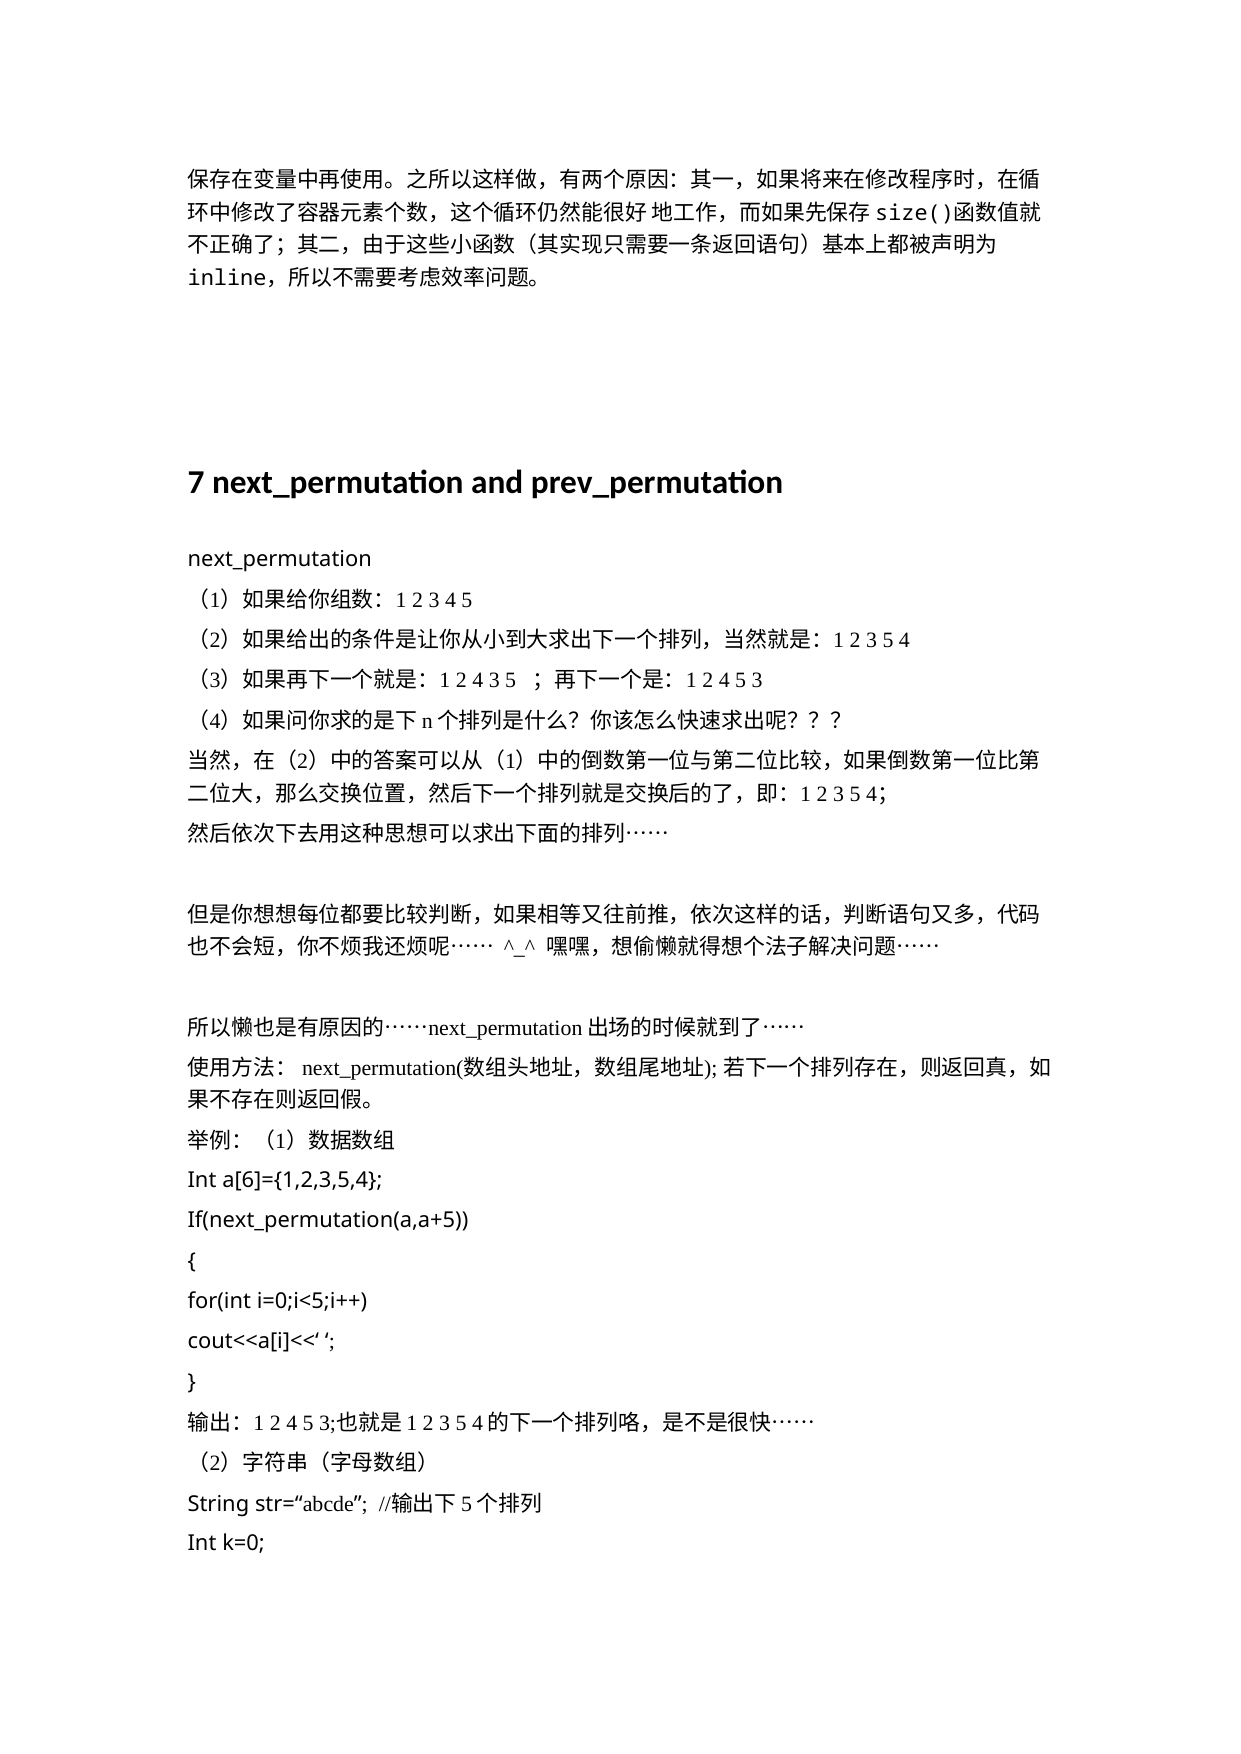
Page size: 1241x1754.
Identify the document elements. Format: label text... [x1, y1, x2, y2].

text 输出：1 2 4 5 3;也就是1 2 3 5 4的下一个排列咯，是不是很快…… [187, 1404, 1053, 1437]
text 然后依次下去用这种思想可以求出下面的排列…… [187, 816, 1053, 848]
text cout<<a[i]<<‘ ‘; [187, 1324, 1053, 1356]
text （2）字符串（字母数组） [187, 1445, 1053, 1477]
text （2）如果给出的条件是让你从小到大求出下一个排列，当然就是：1 2 3 5 4 [187, 622, 1053, 654]
text { [187, 1243, 1053, 1276]
text for(int i=0;i<5;i++) [187, 1284, 1053, 1316]
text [187, 162, 1053, 324]
text 所以懒也是有原因的……next_permutation出场的时候就到了…… [187, 1009, 1053, 1042]
text 使用方法： next_permutation(数组头地址，数组尾地址); 若下一个排列存在，则返回真，如果不存在则返回假。 [187, 1049, 1053, 1114]
text （4）如果问你求的是下n个排列是什么？你该怎么快速求出呢？？？ [187, 702, 1053, 735]
text （1）如果给你组数：1 2 3 4 5 [187, 581, 1053, 614]
text next_permutation [187, 541, 1053, 574]
text 但是你想想每位都要比较判断，如果相等又往前推，依次这样的话，判断语句又多，代码也不会短，你不烦我还烦呢…… ^_^ 嘿嘿，想偷懒就得想个法子解决问题…… [187, 896, 1053, 961]
text 举例：（1）数据数组 [187, 1122, 1053, 1155]
text 当然，在（2）中的答案可以从（1）中的倒数第一位与第二位比较，如果倒数第一位比第二位大，那么交换位置，然后下一个排列就是交换后的了，即：1 2 3 5 4； [187, 743, 1053, 808]
text （3）如果再下一个就是：1 2 4 3 5 ；再下一个是：1 2 4 5 3 [187, 662, 1053, 694]
text Int a[6]={1,2,3,5,4}; [187, 1163, 1053, 1195]
text Int k=0; [187, 1526, 1053, 1558]
text } [187, 1364, 1053, 1397]
text String str=“abcde”; //输出下5个排列 [187, 1485, 1053, 1518]
subtitle 7 next_permutation and prev_permutation [187, 449, 1053, 514]
text If(next_permutation(a,a+5)) [187, 1203, 1053, 1236]
